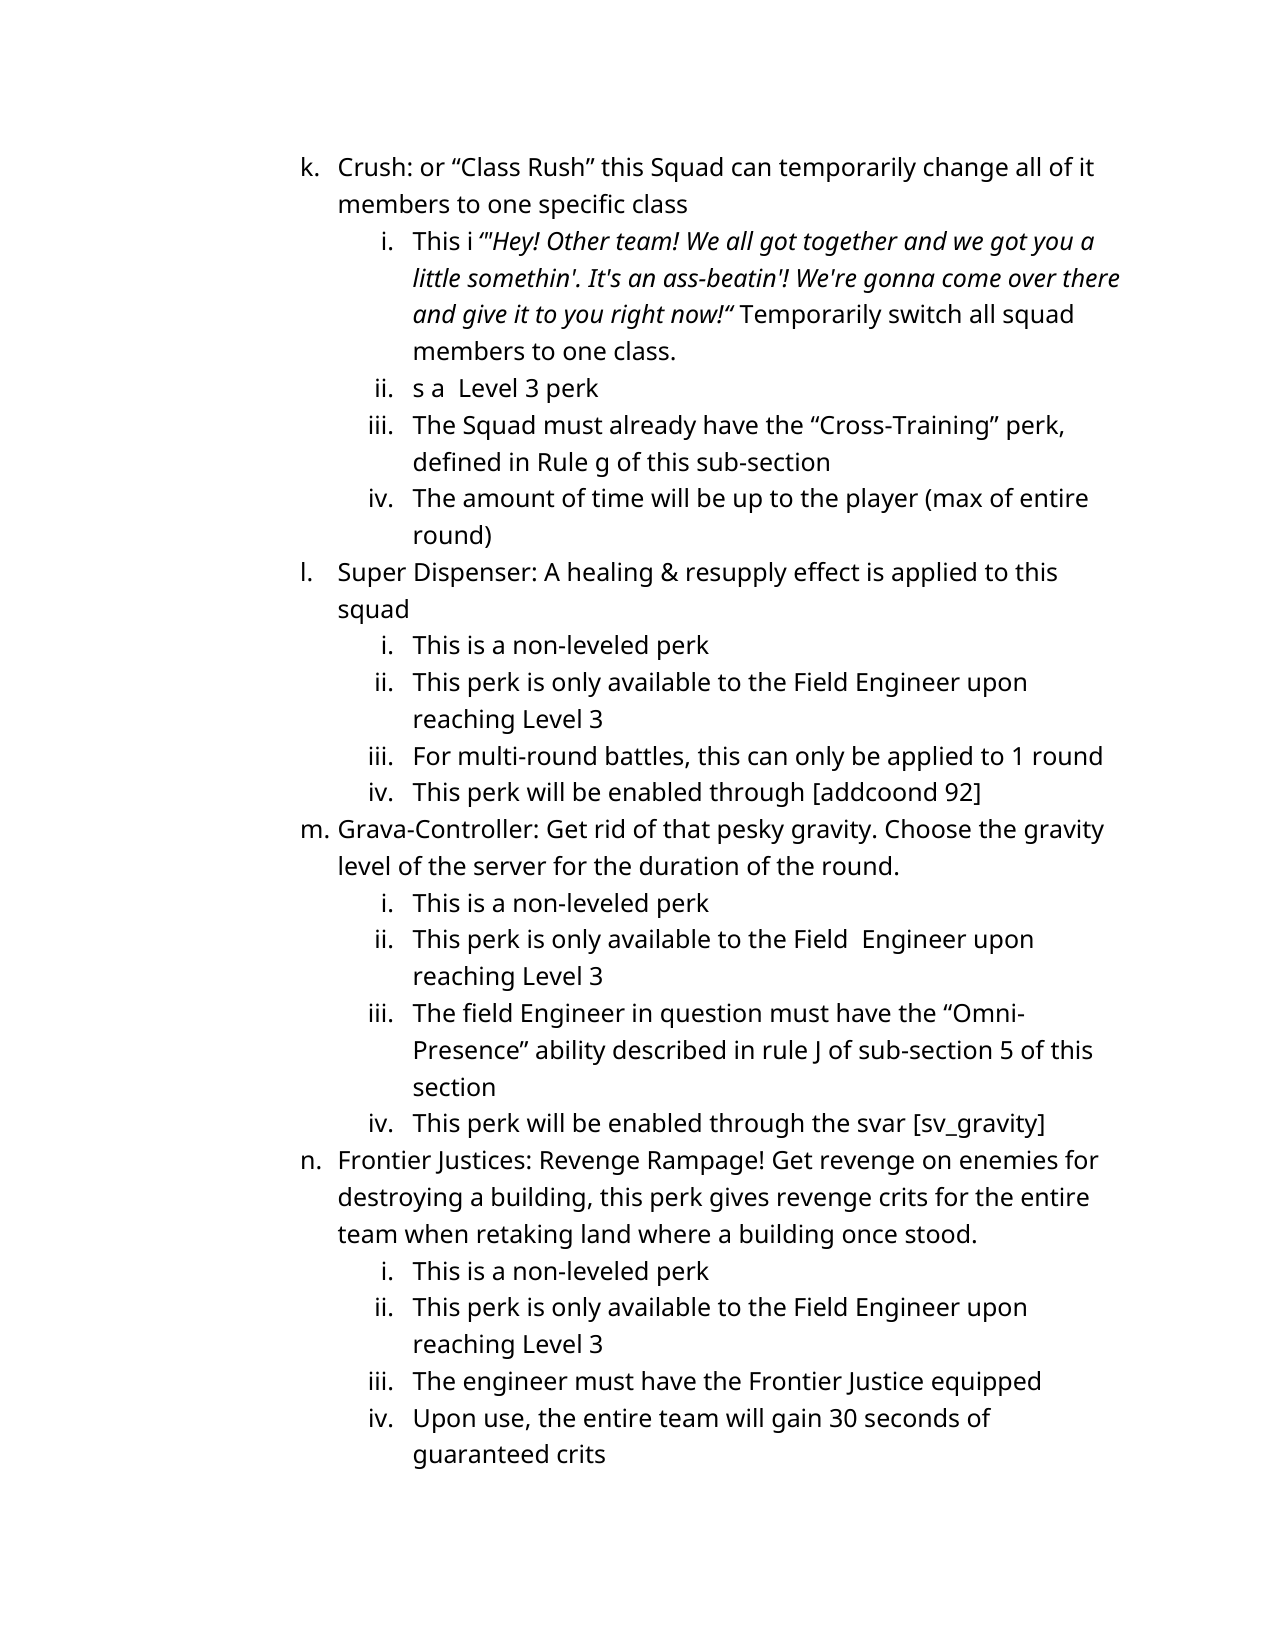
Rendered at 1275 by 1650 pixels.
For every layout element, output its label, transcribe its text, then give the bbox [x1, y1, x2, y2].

list Super Dispenser: A healing & resupply effect is applied to this squad [300, 554, 1125, 625]
list This perk is only available to the Field Engineer upon reaching Level 3 [394, 665, 1125, 736]
list This perk is only available to the Field Engineer upon reaching Level 3 [394, 922, 1125, 993]
list Frontier Justices: Revenge Rampage! Get revenge on enemies for destroying a building, this perk gives revenge crits for the entire team when retaking land where a building once stood. [300, 1143, 1125, 1250]
list This is a non-leveled perk [394, 1253, 1125, 1287]
list This is a non-leveled perk [394, 885, 1125, 919]
list The Squad must already have the “Cross-Training” perk, defined in Rule g of this sub-section [394, 407, 1125, 478]
list The amount of time will be up to the player (max of entire round) [394, 481, 1125, 552]
list s a Level 3 perk [394, 371, 1125, 405]
list This i ‘"Hey! Other team! We all got together and we got you a little somethin'. It's an ass-beatin'! We're gonna come over there and give it to you right now!“ Temporarily switch all squad members to one class. [394, 223, 1125, 368]
list For multi-round battles, this can only be applied to 1 round [394, 738, 1125, 772]
list This perk will be enabled through the svar [sv_gravity] [394, 1106, 1125, 1140]
list Crush: or “Class Rush” this Squad can temporarily change all of it members to one specific class [300, 150, 1125, 221]
list This perk is only available to the Field Engineer upon reaching Level 3 [394, 1290, 1125, 1361]
list The field Engineer in question must have the “Omni-Presence” ability described in rule J of sub-section 5 of this section [394, 996, 1125, 1103]
list This is a non-leveled perk [394, 628, 1125, 662]
list Grava-Controller: Get rid of that pesky gravity. Choose the gravity level of the server for the duration of the round. [300, 812, 1125, 883]
list Upon use, the entire team will gain 30 seconds of guaranteed crits [394, 1400, 1125, 1471]
list This perk will be enabled through [addcoond 92] [394, 775, 1125, 809]
list The engineer must have the Frontier Justice equipped [394, 1363, 1125, 1397]
